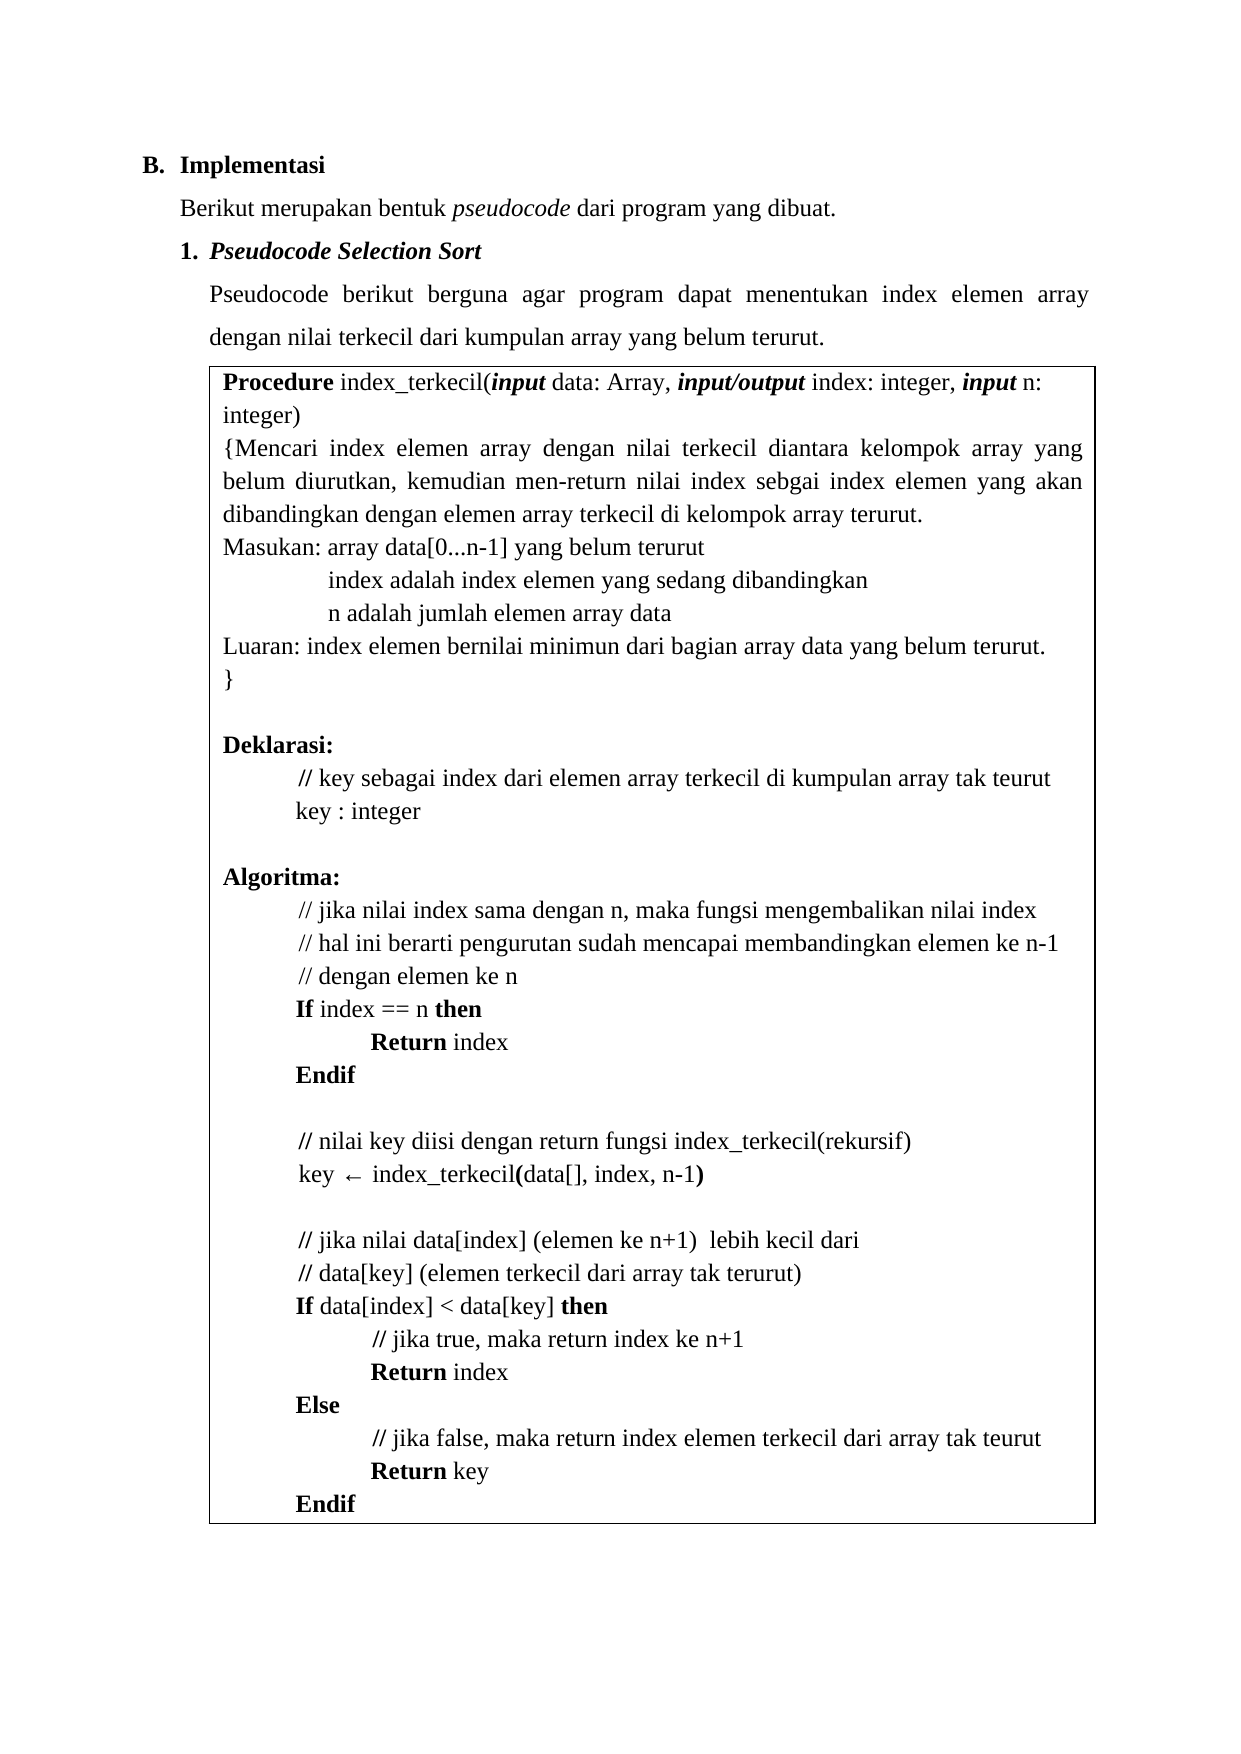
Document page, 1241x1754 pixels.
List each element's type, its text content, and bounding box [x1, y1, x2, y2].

list Pseudocode Selection Sort [179, 236, 1090, 265]
list Pseudocode berikut berguna agar program dapat menentukan index elemen array dengan nilai terkecil dari kumpulan array yang belum terurut. [209, 279, 1090, 351]
list Berikut merupakan bentuk pseudocode dari program yang dibuat. [179, 193, 1090, 222]
list Implementasi [142, 150, 1090, 179]
